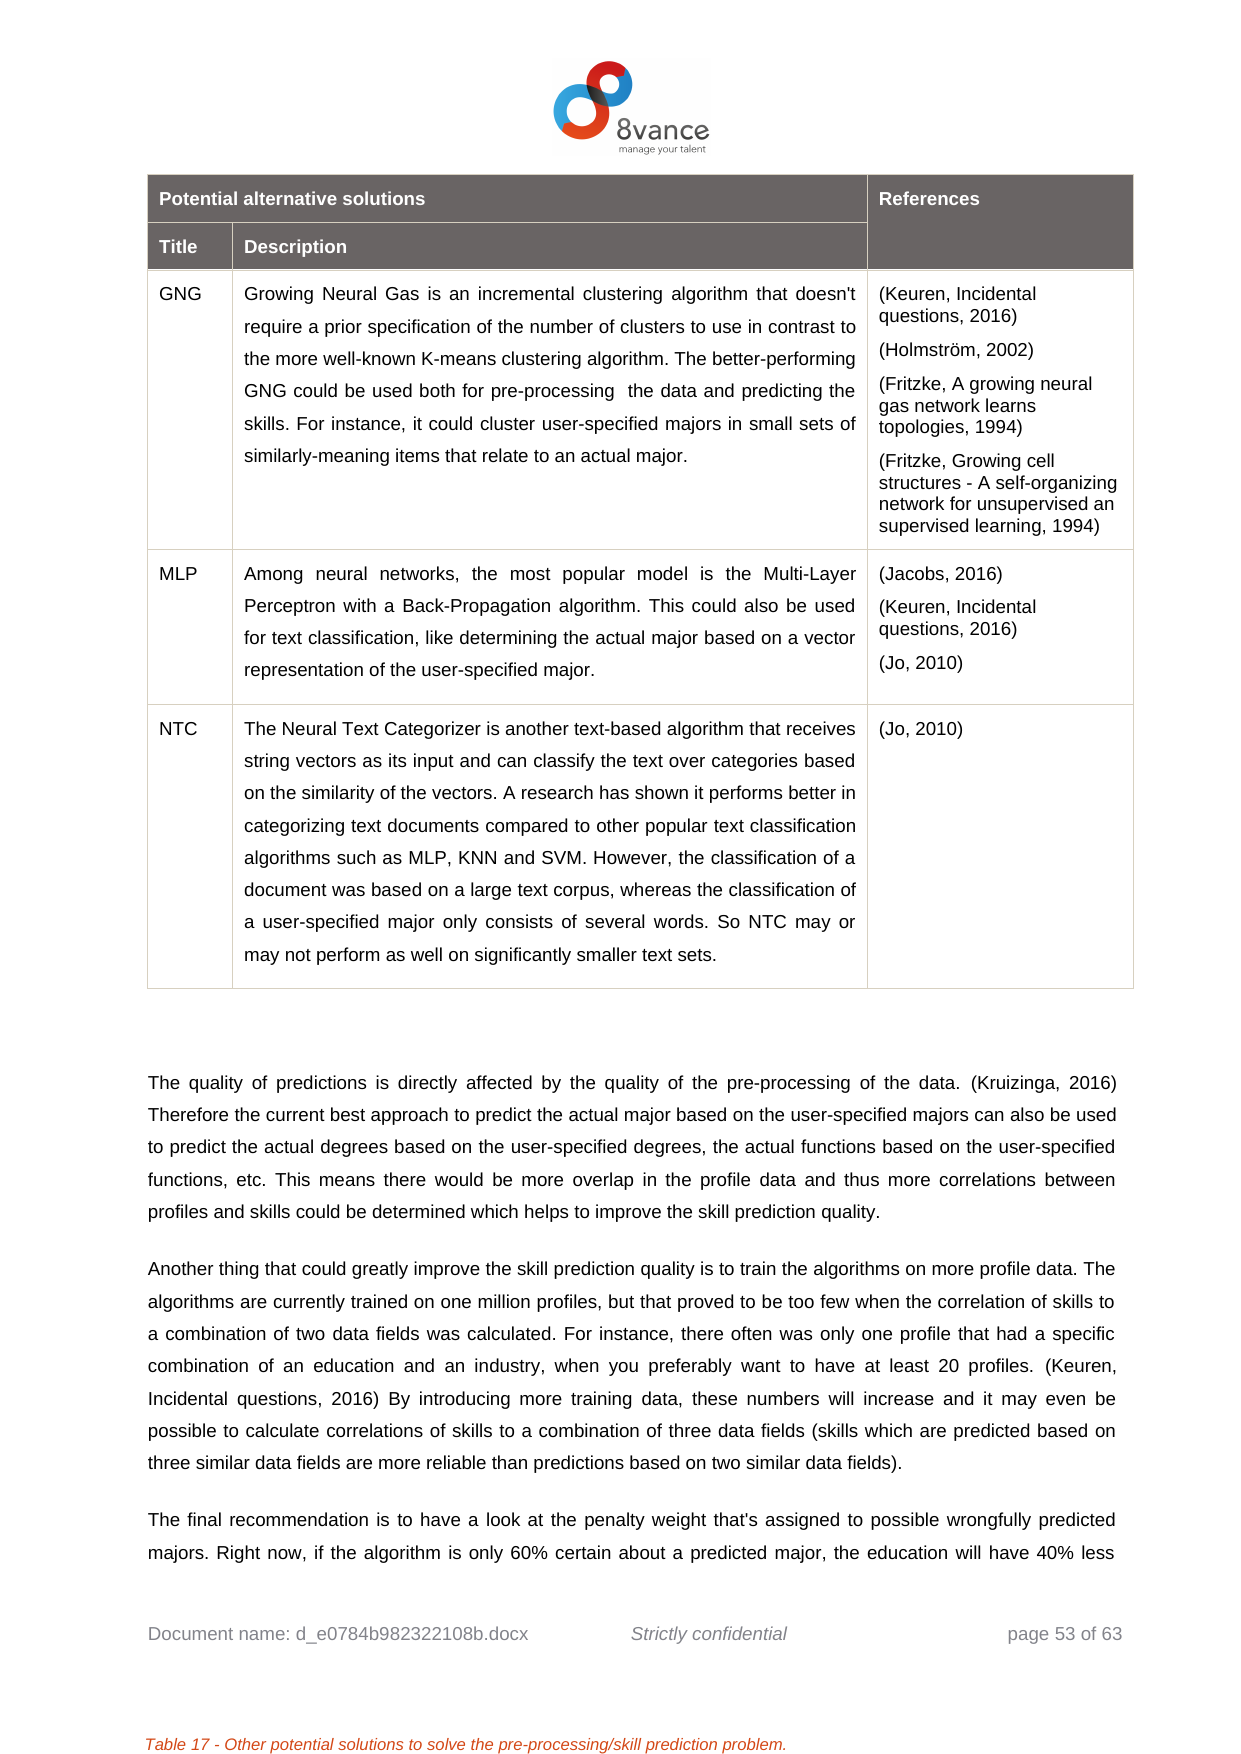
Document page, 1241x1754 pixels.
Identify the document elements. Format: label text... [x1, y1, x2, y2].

table_cell GNG [148, 271, 232, 549]
table_cell [868, 705, 1133, 988]
text The quality of predictions is directly affected by the quality of the pre-processing of the data. Therefore the current best approach to predict the actual major based on the user-specified majors can also be used to predict the actual degrees based on the user-specified degrees, the actual functions based on the user-specified functions, etc. This means there would be more overlap in the profile data and thus more correlations between profiles and skills could be determined which helps to improve the skill prediction quality. [148, 1072, 1117, 1222]
table_header Potential alternative solutions [148, 175, 867, 222]
table_cell Growing Neural Gas is an incremental clustering algorithm that doesn't require a prior specification of the number of clusters to use in contrast to the more well-known K-means clustering algorithm. The better-performing GNG could be used both for pre-processing the data and predicting the skills. For instance, it could cluster user-specified majors in small sets of similarly-meaning items that relate to an actual major. [233, 271, 867, 549]
table_cell Title [148, 223, 232, 269]
picture [551, 58, 712, 156]
table_cell The Neural Text Categorizer is another text-based algorithm that receives string vectors as its input and can classify the text over categories based on the similarity of the vectors. A research has shown it performs better in categorizing text documents compared to other popular text classification algorithms such as MLP, KNN and SVM. However, the classification of a document was based on a large text corpus, whereas the classification of a user-specified major only consists of several words. So NTC may or may not perform as well on significantly smaller text sets. [233, 705, 867, 988]
table_cell MLP [148, 550, 232, 704]
table_cell NTC [148, 705, 232, 988]
table_header References [868, 175, 1133, 269]
table_cell [868, 271, 1133, 549]
text Another thing that could greatly improve the skill prediction quality is to train the algorithms on more profile data. The algorithms are currently trained on one million profiles, but that proved to be too few when the correlation of skills to a combination of two data fields was calculated. For instance, there often was only one profile that had a specific combination of an education and an industry, when you preferably want to have at least 20 profiles. By introducing more training data, these numbers will increase and it may even be possible to calculate correlations of skills to a combination of three data fields (skills which are predicted based on three similar data fields are more reliable than predictions based on two similar data fields). [148, 1258, 1117, 1473]
table_cell Among neural networks, the most popular model is the Multi-Layer Perceptron with a Back-Propagation algorithm. This could also be used for text classification, like determining the actual major based on a vector representation of the user-specified major. [233, 550, 867, 704]
table_cell Description [233, 223, 867, 269]
table_cell [868, 550, 1133, 704]
